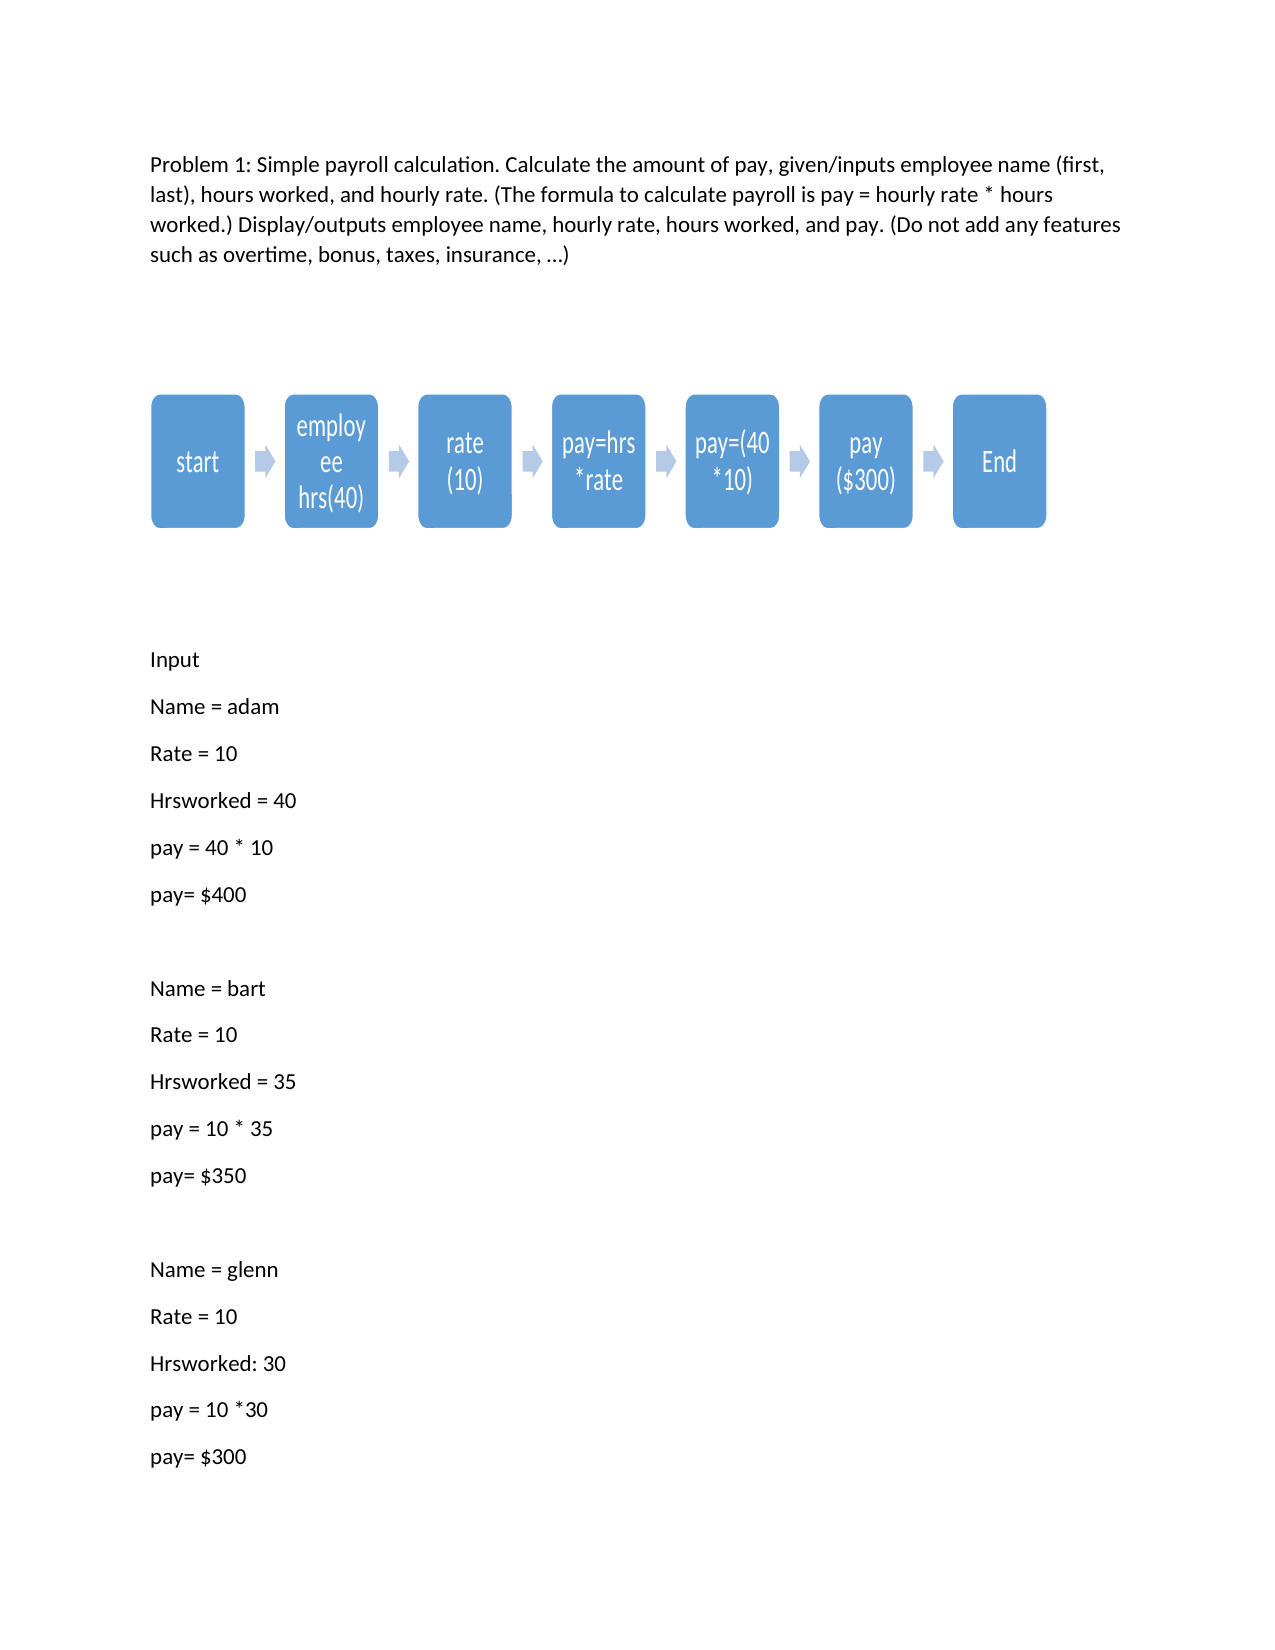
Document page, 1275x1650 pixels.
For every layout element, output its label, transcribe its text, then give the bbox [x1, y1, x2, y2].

text pay= $350 [150, 1161, 1125, 1189]
text Hrsworked: 30 [150, 1349, 1125, 1377]
text Rate = 10 [150, 1302, 1125, 1330]
text Hrsworked = 40 [150, 786, 1125, 814]
text Input [150, 646, 1125, 673]
text Name = adam [150, 692, 1125, 720]
text Hrsworked = 35 [150, 1067, 1125, 1095]
text pay = 10 *30 [150, 1396, 1125, 1423]
text pay= $300 [150, 1442, 1125, 1470]
text pay = 10 * 35 [150, 1114, 1125, 1142]
text pay = 40 * 10 [150, 833, 1125, 861]
text Name = bart [150, 974, 1125, 1002]
text Problem 1: Simple payroll calculation. Calculate the amount of pay, given/inputs employee name (first, last), hours worked, and hourly rate. (The formula to calculate payroll is pay = hourly rate * hours worked.) Display/outputs employee name, hourly rate, hours worked, and pay. (Do not add any features such as overtime, bonus, taxes, insurance, …) [150, 150, 1125, 269]
text Name = glenn [150, 1255, 1125, 1283]
text Rate = 10 [150, 739, 1125, 767]
text pay= $400 [150, 880, 1125, 908]
text Rate = 10 [150, 1021, 1125, 1048]
